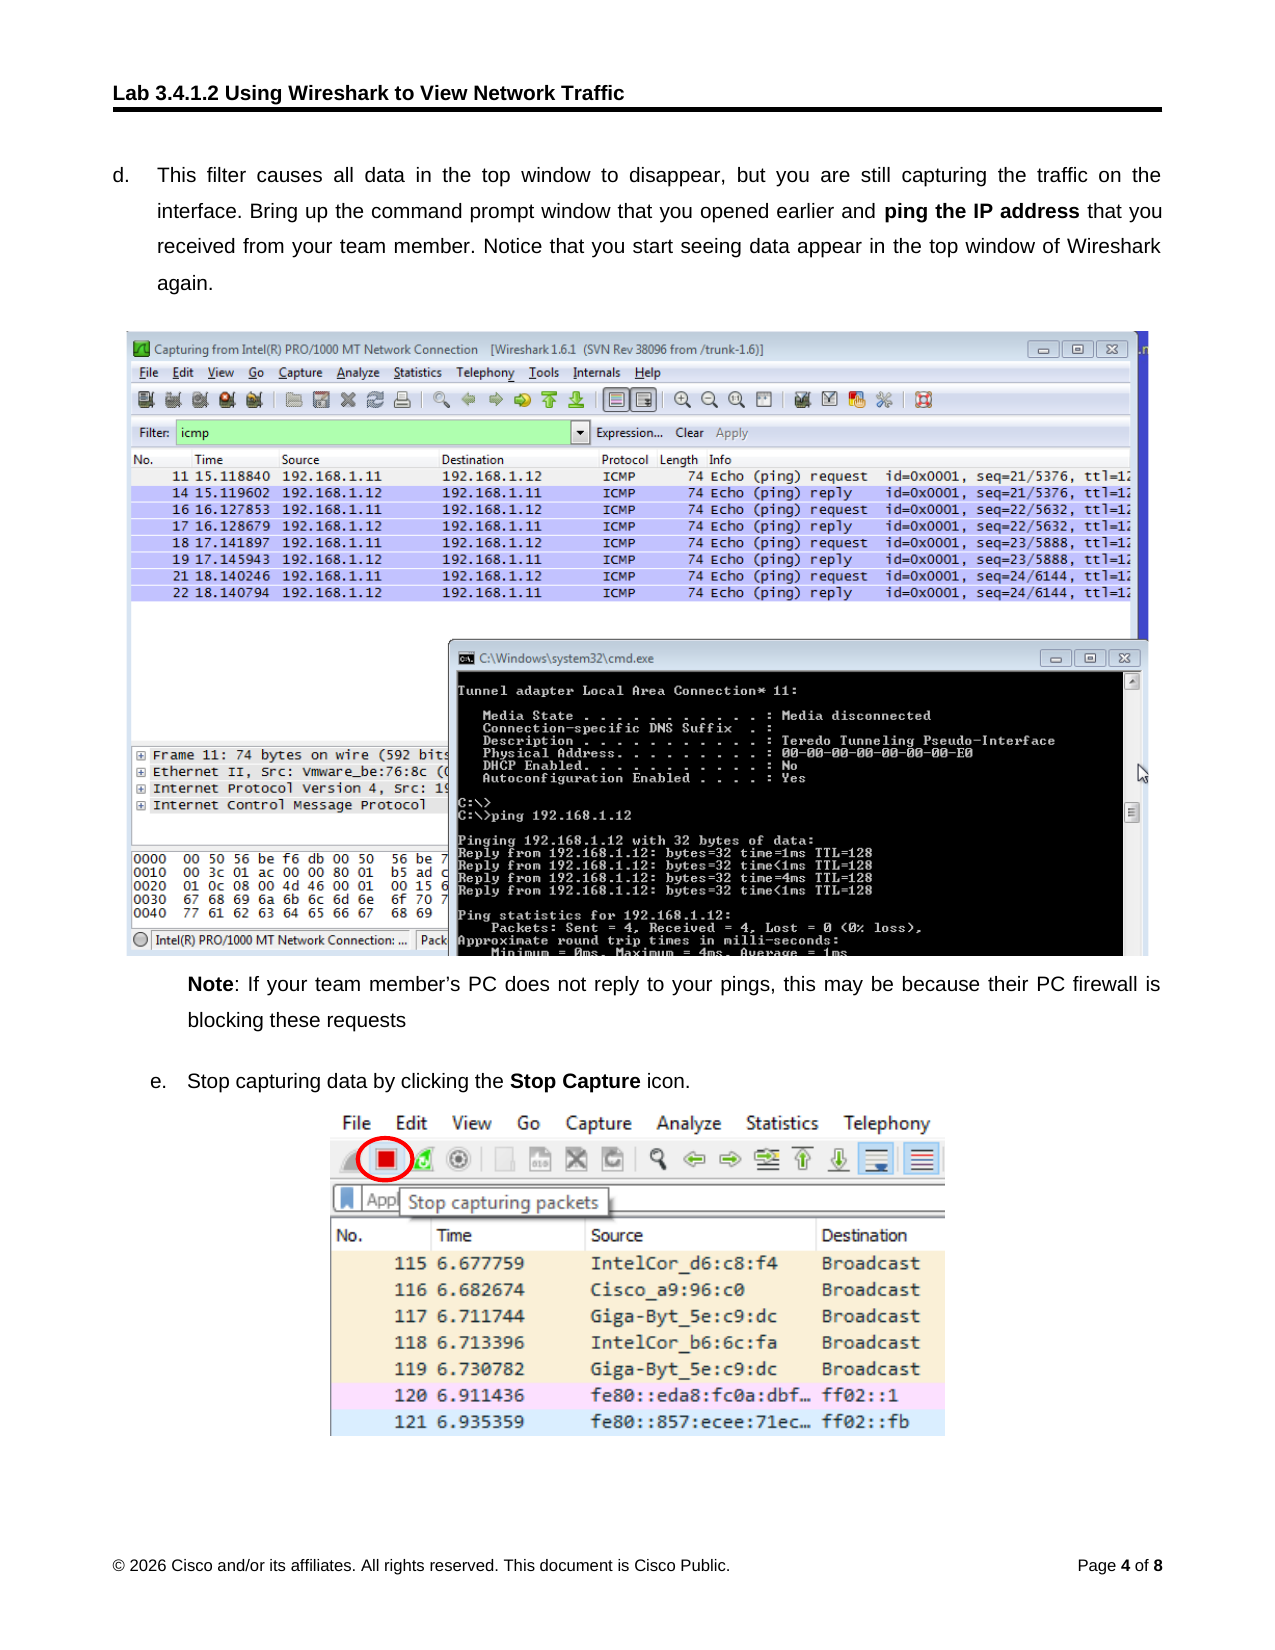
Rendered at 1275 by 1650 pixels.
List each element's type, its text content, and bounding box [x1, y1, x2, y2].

picture [330, 1105, 945, 1436]
picture [126, 331, 1149, 956]
text Note: If your team member’s PC does not reply to your pings, this may be because their PC firewall is blocking these requests [187, 972, 1162, 1032]
text Stop capturing data by clicking the Stop Capture icon. [150, 1069, 1162, 1093]
text This filter causes all data in the top window to disappear, but you are still capturing the traffic on the interface. Bring up the command prompt window that you opened earlier and ping the IP address that you received from your team member. Notice that you start seeing data appear in the top window of Wireshark again. [112, 162, 1162, 294]
